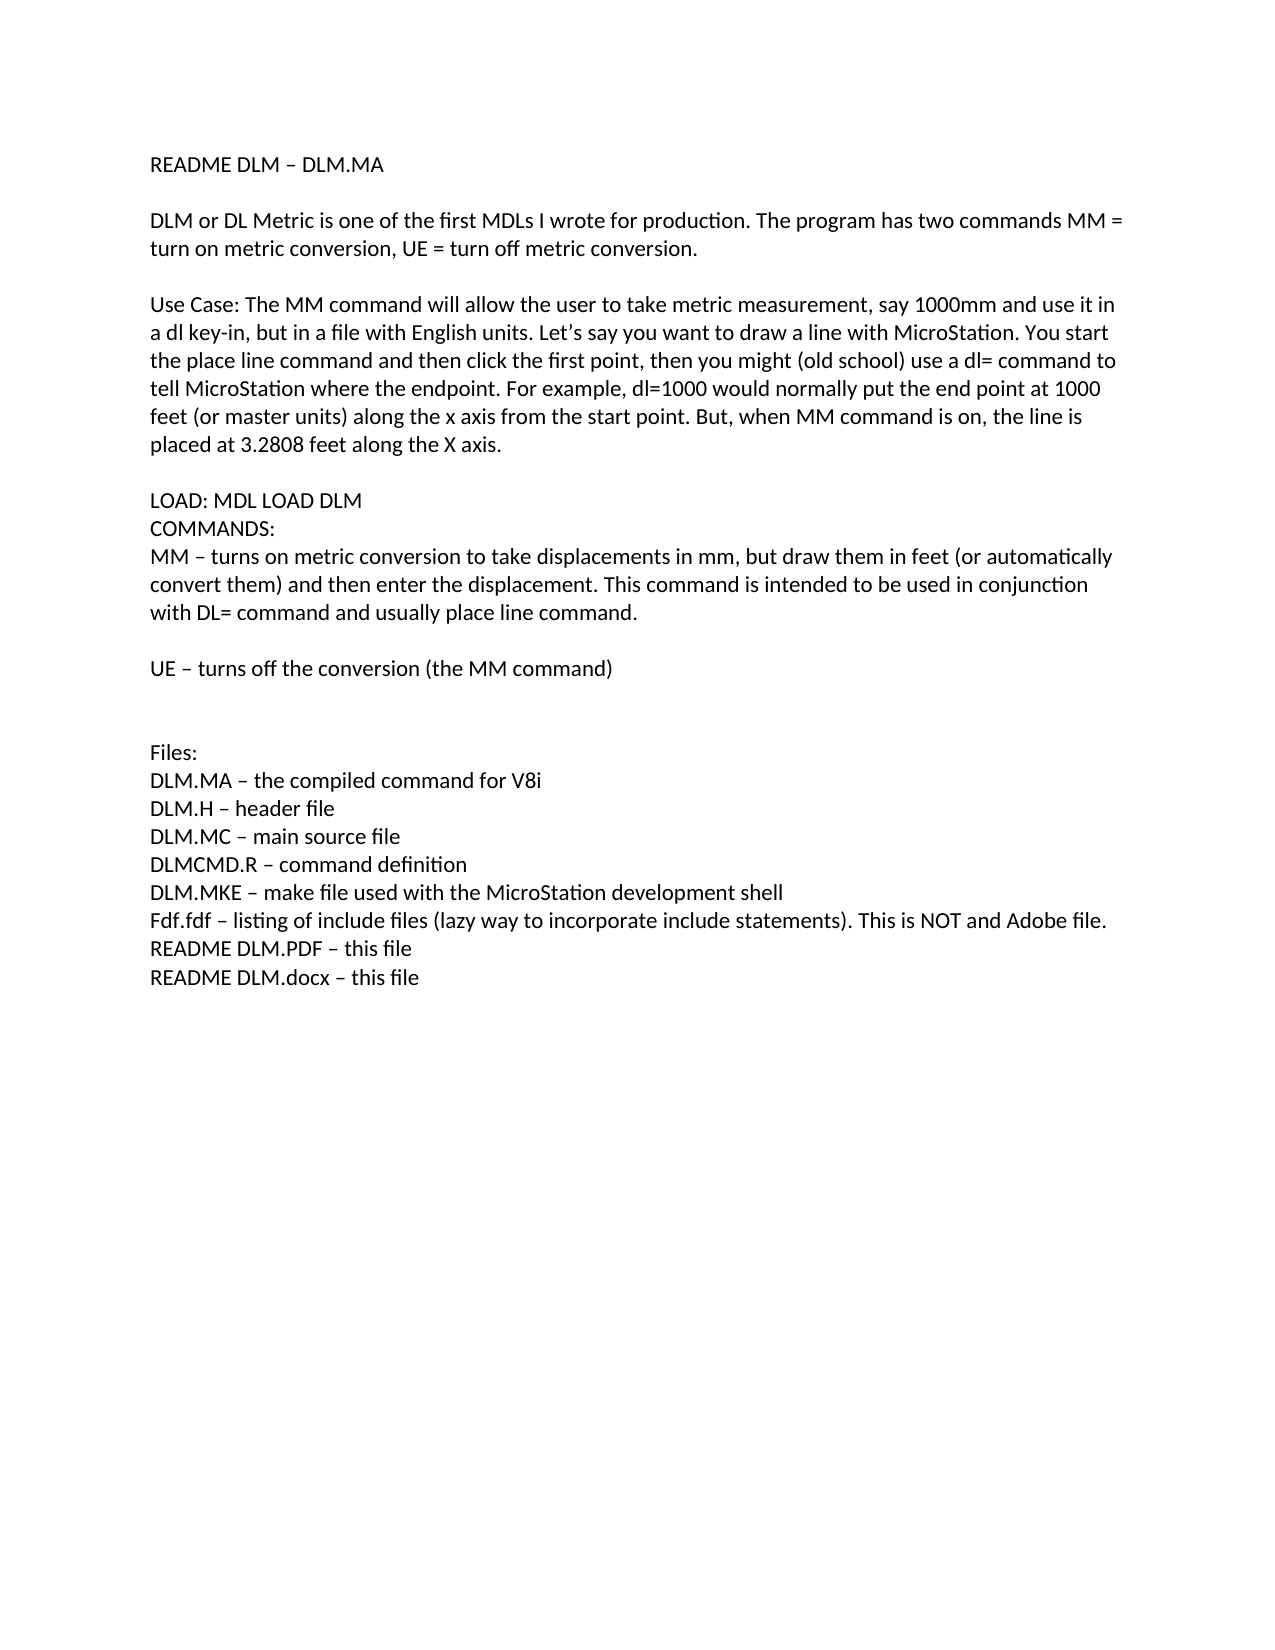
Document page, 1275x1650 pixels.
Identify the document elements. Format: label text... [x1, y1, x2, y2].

text DLM or DL Metric is one of the first MDLs I wrote for production. The program has two commands MM = turn on metric conversion, UE = turn off metric conversion. [150, 206, 1125, 262]
text DLM.MA – the compiled command for V8i [150, 766, 1125, 794]
text DLM.H – header file [150, 794, 1125, 822]
text DLM.MC – main source file [150, 822, 1125, 851]
text LOAD: MDL LOAD DLM [150, 486, 1125, 514]
text COMMANDS: [150, 514, 1125, 542]
text UE – turns off the conversion (the MM command) [150, 654, 1125, 682]
text README DLM – DLM.MA [150, 150, 1125, 178]
text Fdf.fdf – listing of include files (lazy way to incorporate include statements). This is NOT and Adobe file. [150, 907, 1125, 934]
text MM – turns on metric conversion to take displacements in mm, but draw them in feet (or automatically convert them) and then enter the displacement. This command is intended to be used in conjunction with DL= command and usually place line command. [150, 542, 1125, 626]
text README DLM.PDF – this file [150, 934, 1125, 963]
text DLM.MKE – make file used with the MicroStation development shell [150, 878, 1125, 907]
text DLMCMD.R – command definition [150, 851, 1125, 878]
text Use Case: The MM command will allow the user to take metric measurement, say 1000mm and use it in a dl key-in, but in a file with English units. Let’s say you want to draw a line with MicroStation. You start the place line command and then click the first point, then you might (old school) use a dl= command to tell MicroStation where the endpoint. For example, dl=1000 would normally put the end point at 1000 feet (or master units) along the x axis from the start point. But, when MM command is on, the line is placed at 3.2808 feet along the X axis. [150, 290, 1125, 458]
text README DLM.docx – this file [150, 963, 1125, 991]
text Files: [150, 738, 1125, 766]
